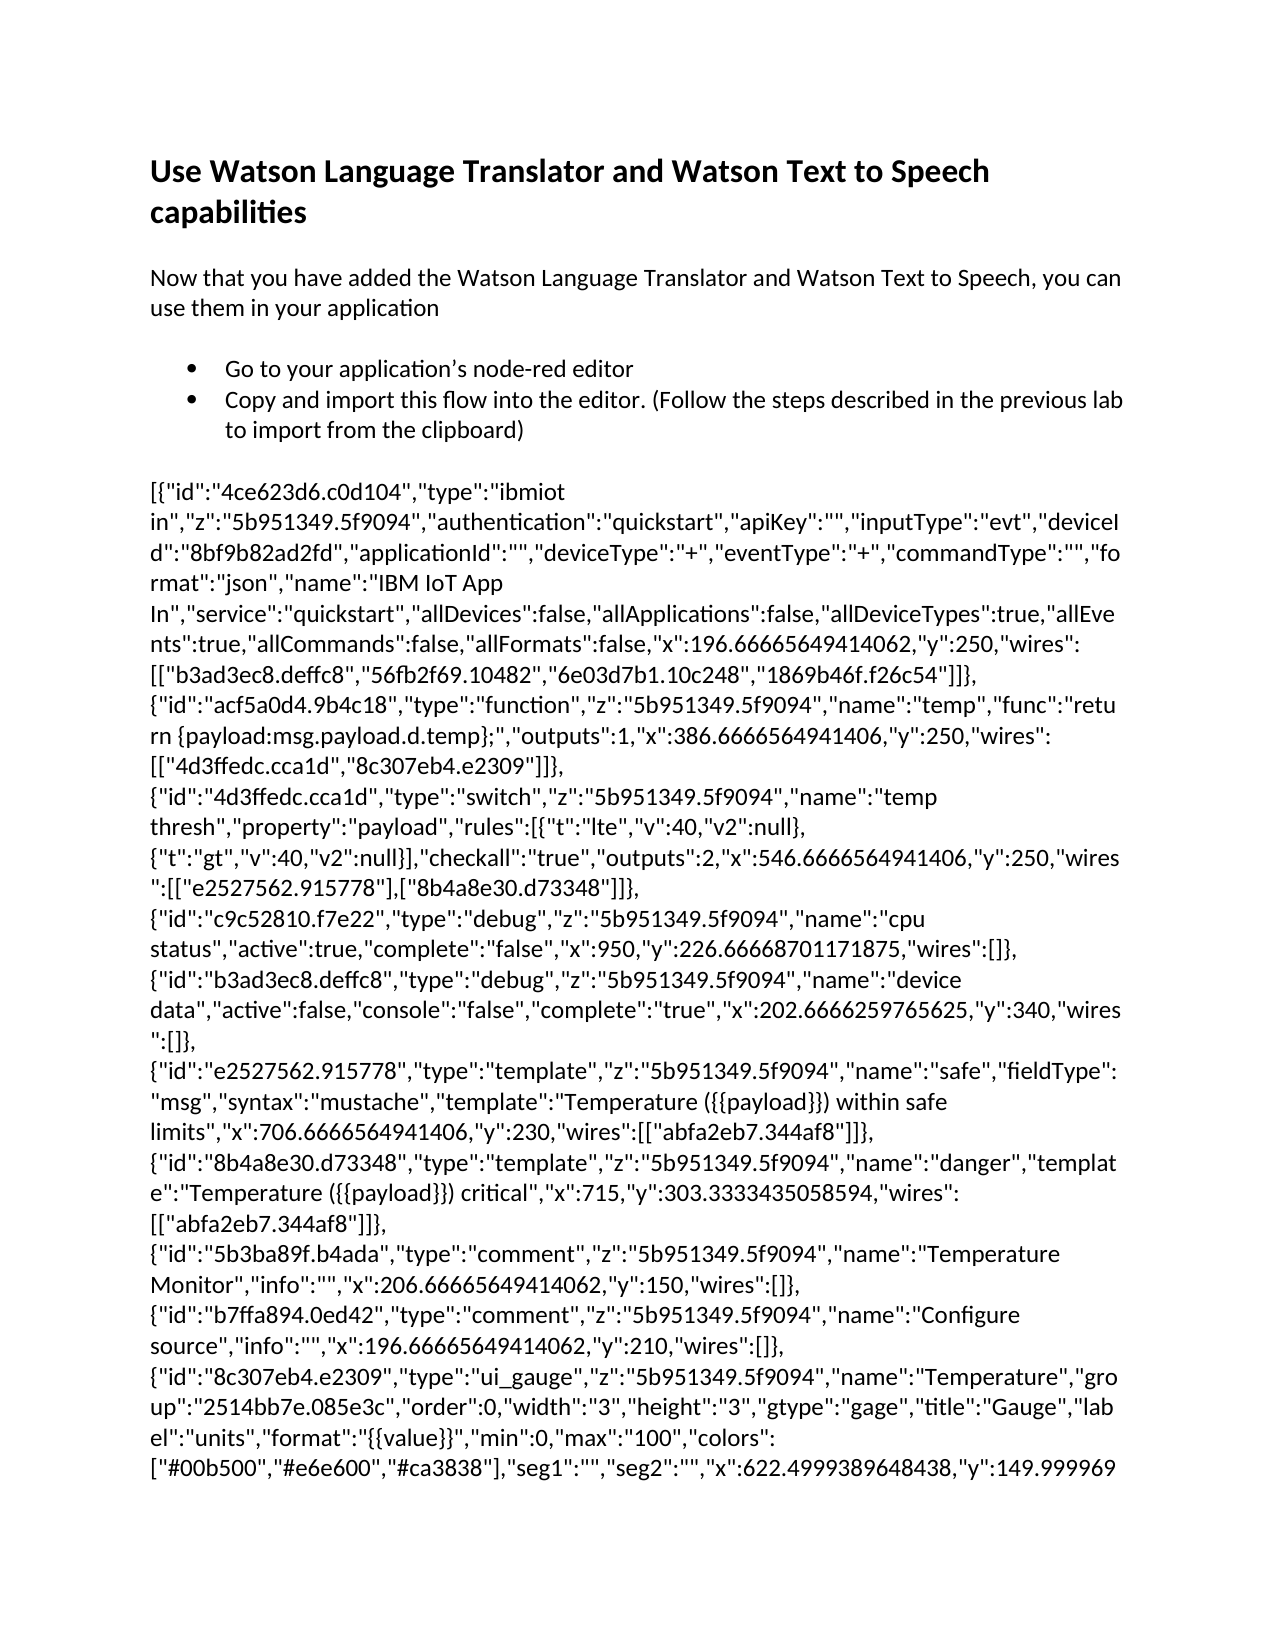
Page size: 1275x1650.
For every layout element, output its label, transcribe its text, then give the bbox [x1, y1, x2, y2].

list Copy and import this flow into the editor. (Follow the steps described in the previous lab to import from the clipboard) [187, 384, 1125, 445]
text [150, 476, 1125, 1483]
text Now that you have added the Watson Language Translator and Watson Text to Speech, you can use them in your application [150, 262, 1125, 323]
text Use Watson Language Translator and Watson Text to Speech capabilities [150, 150, 1125, 231]
list Go to your application’s node-red editor [187, 353, 1125, 384]
